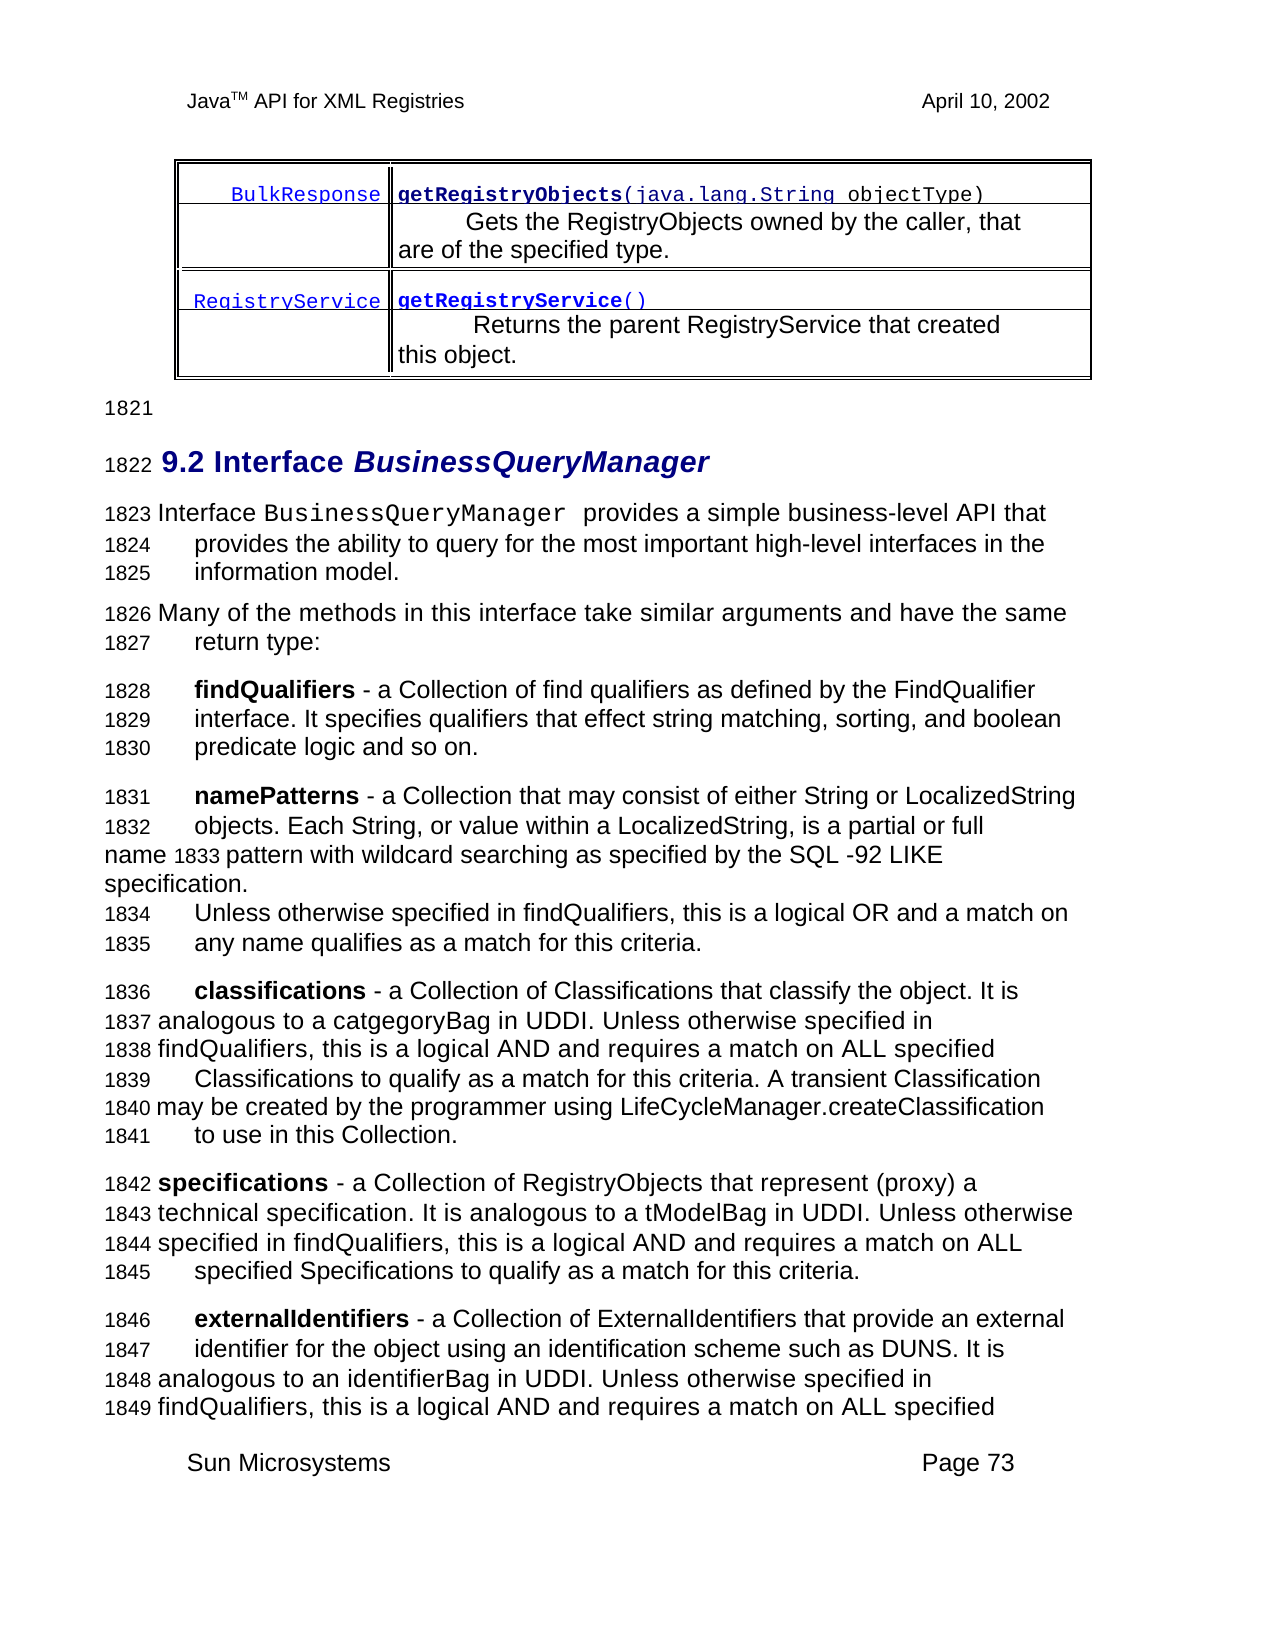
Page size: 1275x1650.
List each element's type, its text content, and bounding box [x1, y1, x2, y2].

text 1843 technical specification. It is analogous to a tModelBag in UDDI. Unless otherwise [104, 1198, 1109, 1227]
text 1848 analogous to an identifierBag in UDDI. Unless otherwise specified in [104, 1364, 1109, 1393]
text 1847 identifier for the object using an identification scheme such as DUNS. It is [104, 1334, 1109, 1363]
text 1841 to use in this Collection. [104, 1121, 1109, 1149]
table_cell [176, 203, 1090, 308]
text 1836 classifications - a Collection of Classifications that classify the object. It is [104, 977, 1109, 1005]
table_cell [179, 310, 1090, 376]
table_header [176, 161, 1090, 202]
text 1834 Unless otherwise specified in findQualifiers, this is a logical OR and a match on [104, 899, 1109, 927]
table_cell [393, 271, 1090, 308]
text JavaTM API for XML Registries April 10, 2002 [187, 88, 1109, 114]
text 1821 [104, 397, 1109, 420]
text 1828 findQualifiers - a Collection of find qualifiers as defined by the FindQualifier [104, 676, 1109, 704]
text Sun Microsystems Page 73 [187, 1448, 1109, 1477]
text 1831 namePatterns - a Collection that may consist of either String or LocalizedString [104, 782, 1109, 810]
text 1826 Many of the methods in this interface take similar arguments and have the same [104, 599, 1109, 627]
text 1827 return type: [104, 627, 1109, 656]
text 1842 specifications - a Collection of RegistryObjects that represent (proxy) a [104, 1169, 1109, 1197]
text 1829 interface. It specifies qualifiers that effect string matching, sorting, and boolean [104, 705, 1109, 733]
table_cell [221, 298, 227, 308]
text 1825 information model. [104, 558, 1109, 587]
text 1830 predicate logic and so on. [104, 733, 1109, 762]
text 1844 specified in findQualifiers, this is a logical AND and requires a match on ALL [104, 1228, 1109, 1257]
text 1845 specified Specifications to qualify as a match for this criteria. [104, 1257, 1109, 1285]
text 1846 externalIdentifiers - a Collection of ExternalIdentifiers that provide an external [104, 1305, 1109, 1333]
text 1839 Classifications to qualify as a match for this criteria. A transient Classification 1840 may be created by the programmer using LifeCycleManager.createClassification [104, 1065, 1079, 1121]
text 1837 analogous to a catgegoryBag in UDDI. Unless otherwise specified in [104, 1007, 1109, 1035]
text 1824 provides the ability to query for the most important high-level interfaces in the [104, 530, 1109, 558]
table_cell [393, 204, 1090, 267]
text 1823 Interface BusinessQueryManager provides a simple business-level API that [104, 499, 1109, 528]
text 1822 9.2 Interface BusinessQueryManager [104, 445, 1109, 479]
text 1849 findQualifiers, this is a logical AND and requires a match on ALL specified [104, 1393, 1109, 1421]
text 1835 any name qualifies as a match for this criteria. [104, 928, 1109, 957]
text 1832 objects. Each String, or value within a LocalizedString, is a partial or full name 1833 pattern with wildcard searching as specified by the SQL -92 LIKE specification. [104, 811, 1049, 899]
text 1838 findQualifiers, this is a logical AND and requires a match on ALL specified [104, 1035, 1109, 1063]
